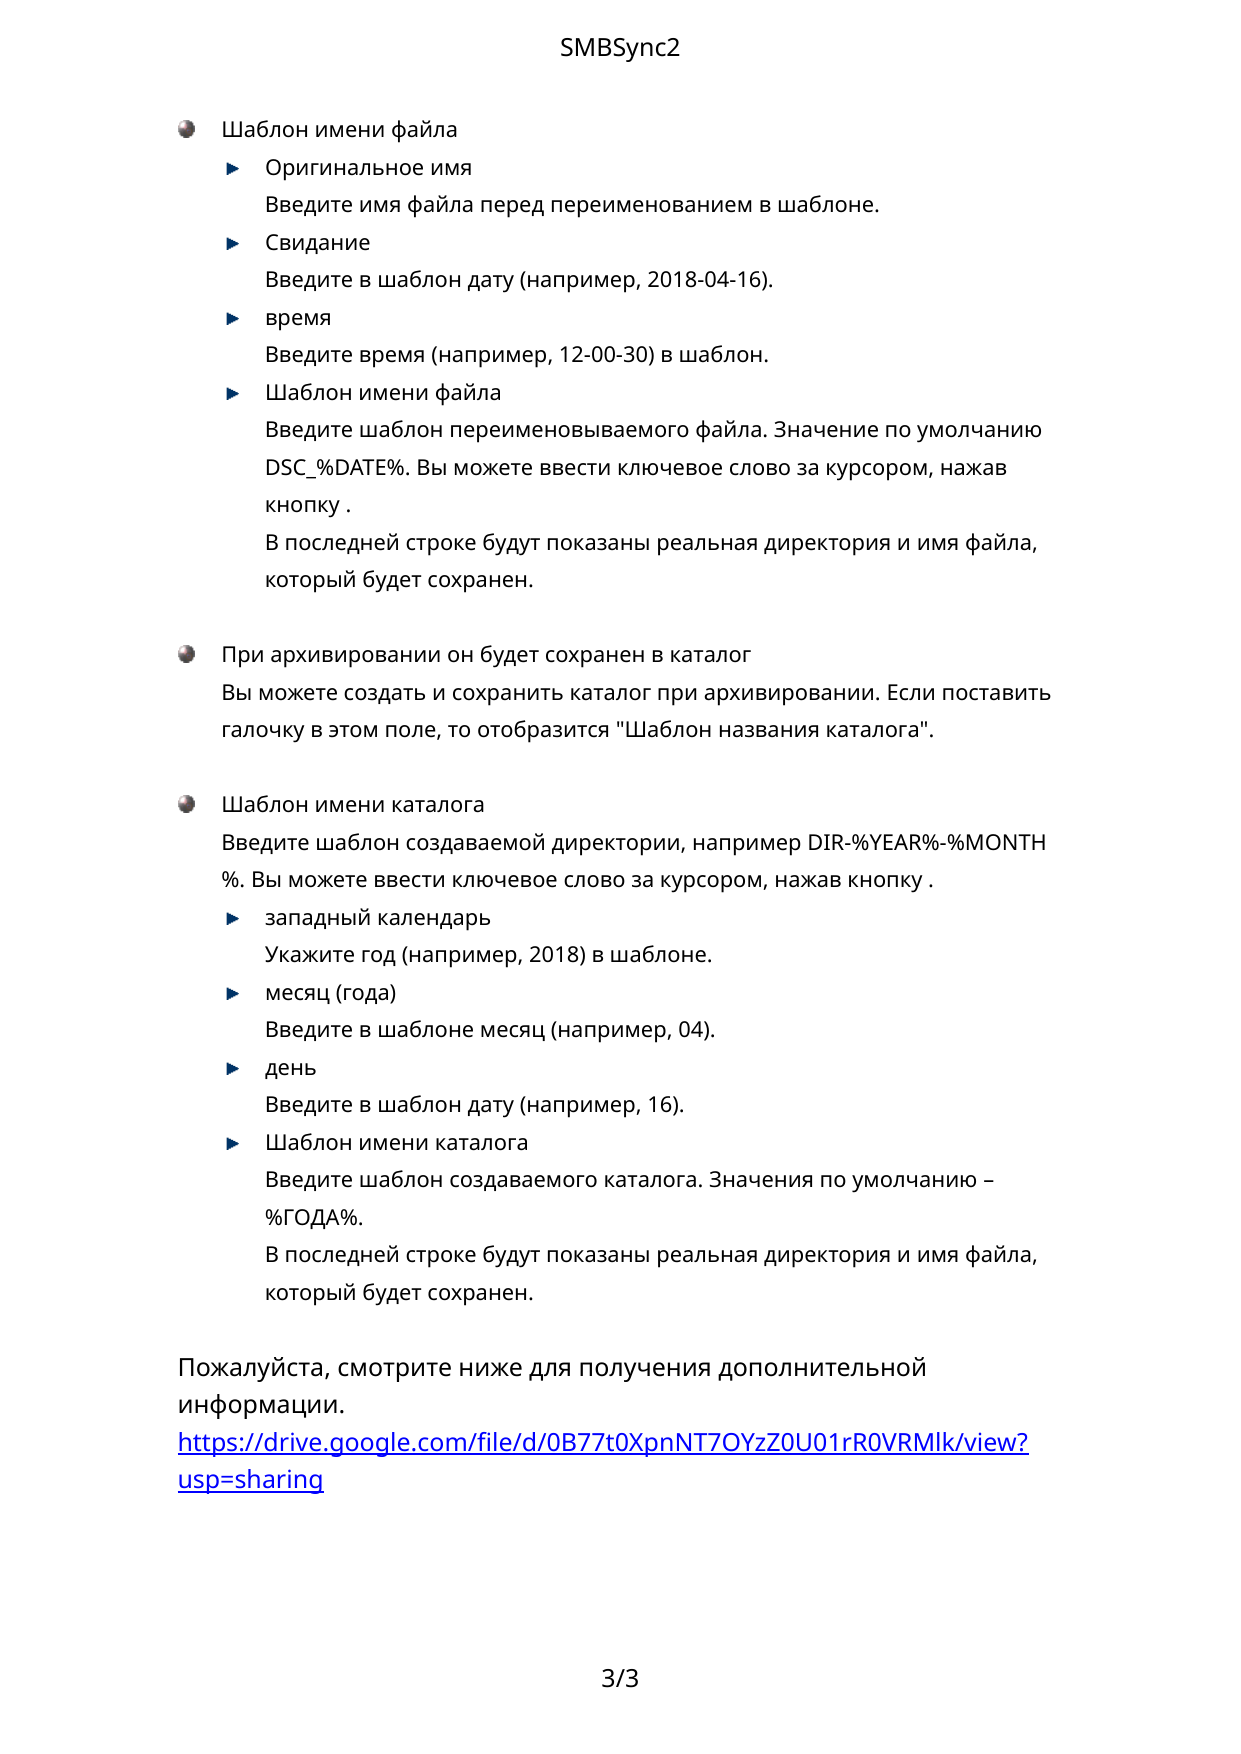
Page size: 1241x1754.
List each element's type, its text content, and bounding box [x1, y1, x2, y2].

picture [222, 908, 239, 925]
picture [222, 158, 239, 175]
picture [222, 308, 239, 325]
picture [178, 795, 195, 813]
list западный календарь [221, 898, 1063, 935]
picture [222, 233, 239, 250]
text Введите шаблон создаваемой директории, например DIR-%YEAR%-%MONTH%. Вы можете ввести ключевое слово за курсором, нажав кнопку . [221, 823, 1063, 898]
list Шаблон имени файла [177, 110, 1063, 148]
list Шаблон имени файла [221, 373, 1063, 410]
picture [178, 645, 195, 663]
text Пожалуйста, смотрите ниже для получения дополнительной информации. [177, 1348, 1063, 1423]
picture [222, 383, 239, 400]
picture [222, 1058, 239, 1075]
picture [178, 120, 195, 138]
list день [221, 1048, 1063, 1085]
list Шаблон имени каталога [177, 785, 1063, 823]
list месяц (года) [221, 973, 1063, 1010]
picture [222, 1133, 239, 1150]
text https://drive.google.com/file/d/0B77t0XpnNT7OYzZ0U01rR0VRMlk/view?usp=sharing [177, 1423, 1063, 1498]
list При архивировании он будет сохранен в каталог [177, 635, 1063, 673]
text Укажите год (например, 2018) в шаблоне. [177, 935, 1063, 973]
list время [221, 298, 1063, 335]
text Введите в шаблон дату (например, 2018-04-16). [177, 260, 1063, 298]
list Оригинальное имя [221, 148, 1063, 185]
list Свидание [221, 223, 1063, 260]
text Введите в шаблоне месяц (например, 04). [177, 1010, 1063, 1048]
text Введите шаблон создаваемого каталога. Значения по умолчанию – %ГОДА%. [264, 1160, 1063, 1235]
text В последней строке будут показаны реальная директория и имя файла, который будет сохранен. [264, 523, 1063, 598]
text Вы можете создать и сохранить каталог при архивировании. Если поставить галочку в этом поле, то отобразится "Шаблон названия каталога". [221, 673, 1063, 748]
text Введите имя файла перед переименованием в шаблоне. [177, 185, 1063, 223]
text Введите в шаблон дату (например, 16). [177, 1085, 1063, 1123]
text Введите шаблон переименовываемого файла. Значение по умолчанию DSC_%DATE%. Вы можете ввести ключевое слово за курсором, нажав кнопку . [264, 410, 1063, 523]
text Введите время (например, 12-00-30) в шаблон. [177, 335, 1063, 373]
picture [222, 983, 239, 1000]
text В последней строке будут показаны реальная директория и имя файла, который будет сохранен. [264, 1235, 1063, 1310]
list Шаблон имени каталога [221, 1123, 1063, 1160]
